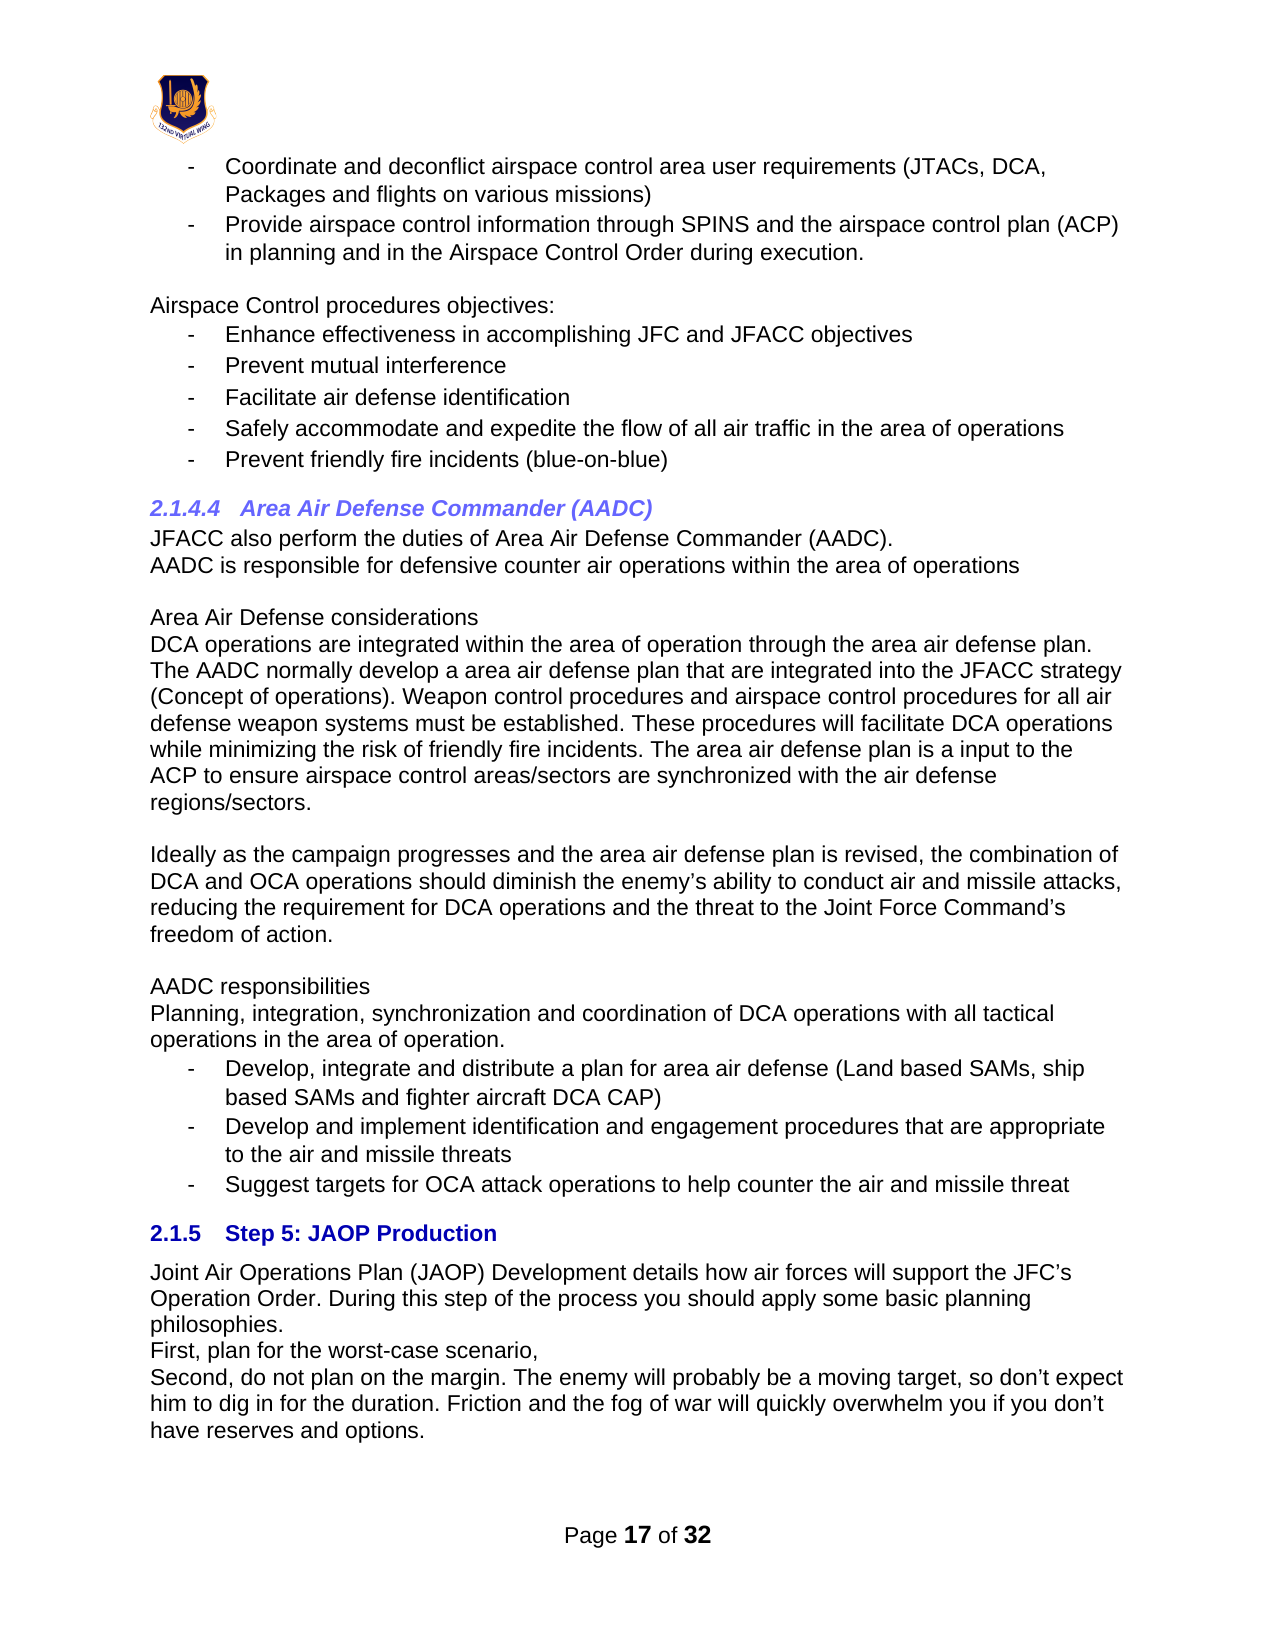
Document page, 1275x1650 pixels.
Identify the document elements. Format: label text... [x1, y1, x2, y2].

text First, plan for the worst-case scenario, [150, 1337, 1125, 1364]
list Safely accommodate and expedite the flow of all air traffic in the area of operations [187, 412, 1125, 443]
text JFACC also perform the duties of Area Air Defense Commander (AADC). [150, 525, 1125, 552]
list Develop, integrate and distribute a plan for area air defense (Land based SAMs, ship based SAMs and fighter aircraft DCA CAP) [187, 1052, 1125, 1110]
text Airspace Control procedures objectives: [150, 292, 1125, 318]
text Ideally as the campaign progresses and the area air defense plan is revised, the combination of DCA and OCA operations should diminish the enemy’s ability to conduct air and missile attacks, reducing the requirement for DCA operations and the threat to the Joint Force Command’s freedom of action. [150, 841, 1125, 947]
text AADC responsibilities [150, 973, 1125, 999]
picture [150, 75, 217, 144]
subtitle Step 5: JAOP Production [150, 1219, 1125, 1246]
list Coordinate and deconflict airspace control area user requirements (JTACs, DCA, Packages and flights on various missions) [187, 150, 1125, 208]
list Prevent mutual interference [187, 349, 1125, 380]
list Develop and implement identification and engagement procedures that are appropriate to the air and missile threats [187, 1110, 1125, 1167]
text Planning, integration, synchronization and coordination of DCA operations with all tactical operations in the area of operation. [150, 999, 1125, 1052]
text Joint Air Operations Plan (JAOP) Development details how air forces will support the JFC’s Operation Order. During this step of the process you should apply some basic planning philosophies. [150, 1258, 1125, 1337]
list Enhance effectiveness in accomplishing JFC and JFACC objectives [187, 318, 1125, 349]
text Second, do not plan on the margin. The enemy will probably be a moving target, so don’t expect him to dig in for the duration. Friction and the fog of war will quickly overwhelm you if you don’t have reserves and options. [150, 1364, 1125, 1443]
list Provide airspace control information through SPINS and the airspace control plan (ACP) in planning and in the Airspace Control Order during execution. [187, 208, 1125, 265]
list Suggest targets for OCA attack operations to help counter the air and missile threat [187, 1167, 1125, 1199]
text DCA operations are integrated within the area of operation through the area air defense plan. The AADC normally develop a area air defense plan that are integrated into the JFACC strategy (Concept of operations). Weapon control procedures and airspace control procedures for all air defense weapon systems must be established. These procedures will facilitate DCA operations while minimizing the risk of friendly fire incidents. The area air defense plan is a input to the ACP to ensure airspace control areas/sectors are synchronized with the air defense regions/sectors. [150, 631, 1125, 815]
subtitle Area Air Defense Commander (AADC) [150, 495, 1125, 521]
list Prevent friendly fire incidents (blue-on-blue) [187, 443, 1125, 474]
list Facilitate air defense identification [187, 380, 1125, 412]
text AADC is responsible for defensive counter air operations within the area of operations [150, 552, 1125, 578]
text Area Air Defense considerations [150, 604, 1125, 631]
